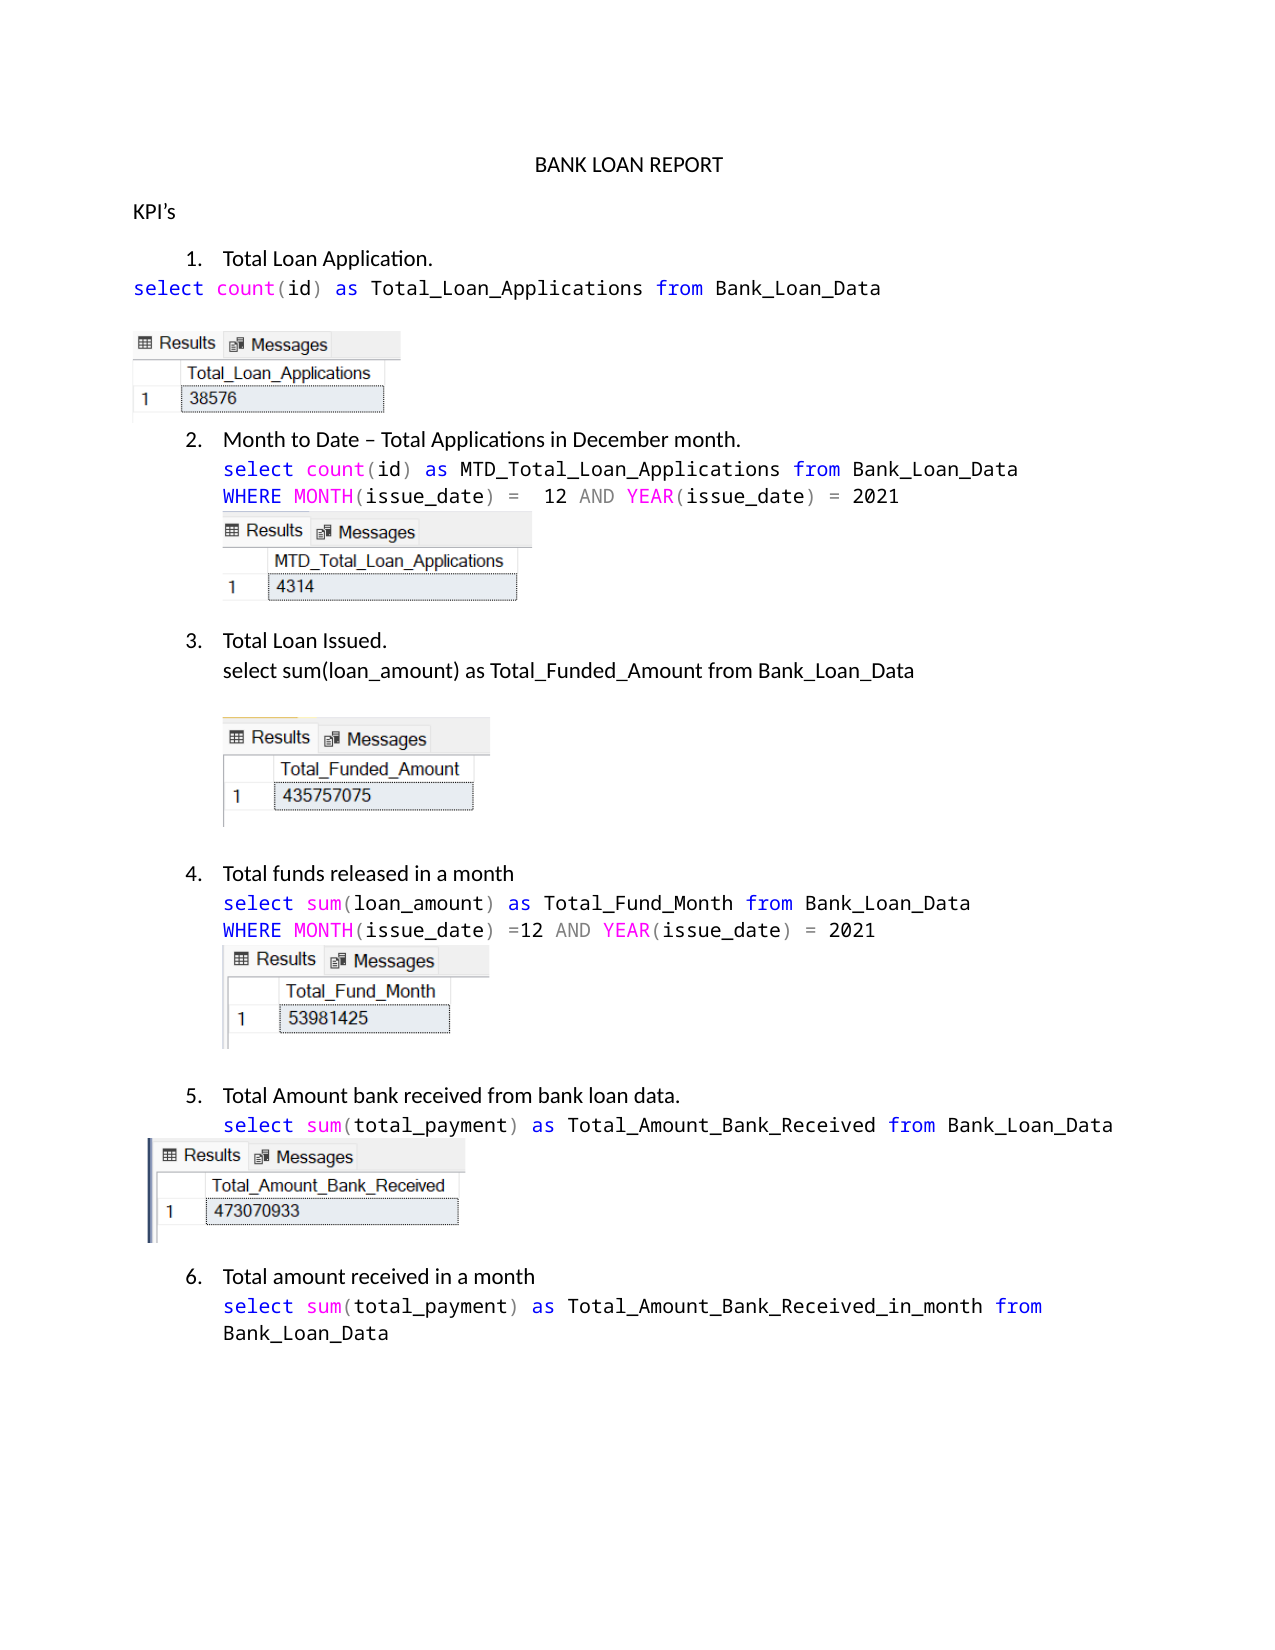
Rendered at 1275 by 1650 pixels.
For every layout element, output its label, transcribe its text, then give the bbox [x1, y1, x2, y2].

list Total Loan Application. [185, 244, 1125, 272]
list select sum(total_payment) as Total_Amount_Bank_Received_in_month from Bank_Loan_Data [223, 1292, 1125, 1346]
picture [222, 717, 491, 827]
picture [147, 1138, 466, 1243]
list select count(id) as MTD_Total_Loan_Applications from Bank_Loan_Data [223, 455, 1125, 482]
list Month to Date – Total Applications in December month. [185, 425, 1125, 453]
text KPI’s [133, 197, 1125, 225]
list Total amount received in a month [185, 1262, 1125, 1290]
list select sum(loan_amount) as Total_Funded_Amount from Bank_Loan_Data [223, 657, 1125, 684]
list select sum(loan_amount) as Total_Fund_Month from Bank_Loan_Data [223, 889, 1125, 916]
list select sum(total_payment) as Total_Amount_Bank_Received from Bank_Loan_Data [223, 1111, 1125, 1138]
list Total Loan Issued. [185, 626, 1125, 654]
list Total Amount bank received from bank loan data. [185, 1081, 1125, 1109]
picture [222, 945, 490, 1049]
list Total funds released in a month [185, 859, 1125, 887]
picture [132, 331, 401, 423]
text BANK LOAN REPORT [133, 150, 1125, 178]
list select count(id) as Total_Loan_Applications from Bank_Loan_Data [133, 274, 1125, 301]
list WHERE MONTH(issue_date) =12 AND YEAR(issue_date) = 2021 [223, 916, 1125, 943]
picture [222, 511, 533, 625]
